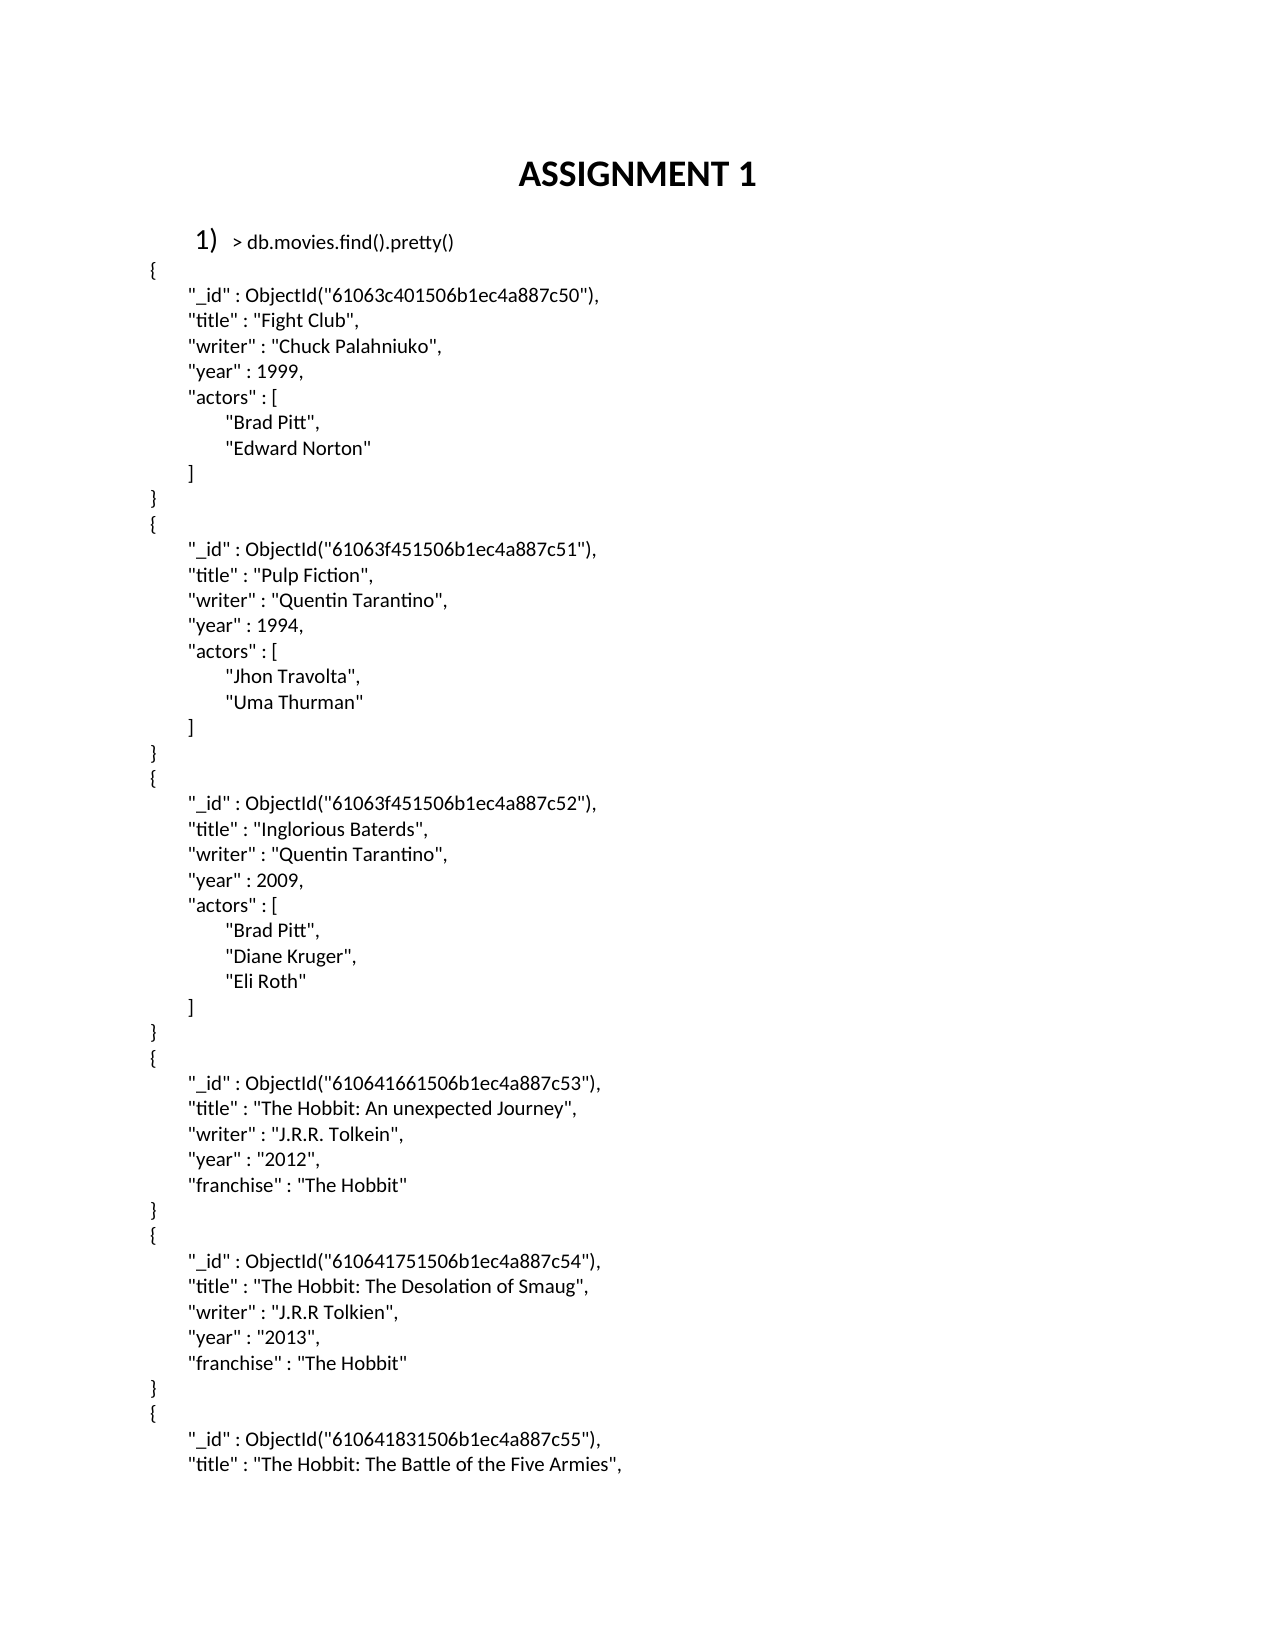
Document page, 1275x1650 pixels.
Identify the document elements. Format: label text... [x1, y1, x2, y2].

text "franchise" : "The Hobbit" [150, 1172, 1125, 1197]
text { [150, 1045, 1125, 1070]
text "actors" : [ [150, 384, 1125, 409]
text "actors" : [ [150, 638, 1125, 663]
text "year" : "2012", [150, 1146, 1125, 1172]
text "writer" : "J.R.R. Tolkein", [150, 1121, 1125, 1146]
text ASSIGNMENT 1 [150, 150, 1125, 196]
text "franchise" : "The Hobbit" [150, 1350, 1125, 1375]
text "Diane Kruger", [150, 943, 1125, 968]
text { [150, 1223, 1125, 1248]
text "actors" : [ [150, 892, 1125, 918]
text { [150, 765, 1125, 791]
text "Jhon Travolta", [150, 663, 1125, 689]
text "_id" : ObjectId("610641661506b1ec4a887c53"), [150, 1070, 1125, 1096]
text } [150, 486, 1125, 511]
text "year" : 2009, [150, 867, 1125, 892]
text "writer" : "Chuck Palahniuko", [150, 333, 1125, 358]
text "year" : 1999, [150, 358, 1125, 384]
text "title" : "The Hobbit: An unexpected Journey", [150, 1096, 1125, 1121]
text "writer" : "Quentin Tarantino", [150, 587, 1125, 613]
text { [150, 511, 1125, 536]
text "title" : "The Hobbit: The Desolation of Smaug", [150, 1273, 1125, 1299]
text "Edward Norton" [150, 435, 1125, 460]
text "writer" : "Quentin Tarantino", [150, 841, 1125, 867]
text "year" : "2013", [150, 1324, 1125, 1350]
text "_id" : ObjectId("610641831506b1ec4a887c55"), [150, 1426, 1125, 1451]
list > db.movies.find().pretty() [194, 221, 1125, 257]
text ] [150, 994, 1125, 1019]
text "title" : "Inglorious Baterds", [150, 816, 1125, 841]
text "title" : "Fight Club", [150, 308, 1125, 333]
text } [150, 740, 1125, 765]
text "_id" : ObjectId("61063f451506b1ec4a887c51"), [150, 536, 1125, 562]
text "title" : "Pulp Fiction", [150, 562, 1125, 587]
text "_id" : ObjectId("610641751506b1ec4a887c54"), [150, 1248, 1125, 1273]
text { [150, 1401, 1125, 1426]
text "Brad Pitt", [150, 918, 1125, 943]
text ] [150, 714, 1125, 740]
text "Eli Roth" [150, 968, 1125, 994]
text } [150, 1375, 1125, 1401]
text { [150, 257, 1125, 282]
text "writer" : "J.R.R Tolkien", [150, 1299, 1125, 1324]
text "_id" : ObjectId("61063c401506b1ec4a887c50"), [150, 282, 1125, 308]
text } [150, 1197, 1125, 1223]
text "year" : 1994, [150, 613, 1125, 638]
text } [150, 1019, 1125, 1045]
text "title" : "The Hobbit: The Battle of the Five Armies", [150, 1451, 1125, 1477]
text "Uma Thurman" [150, 689, 1125, 714]
text ] [150, 460, 1125, 486]
text "_id" : ObjectId("61063f451506b1ec4a887c52"), [150, 791, 1125, 816]
text "Brad Pitt", [150, 409, 1125, 435]
